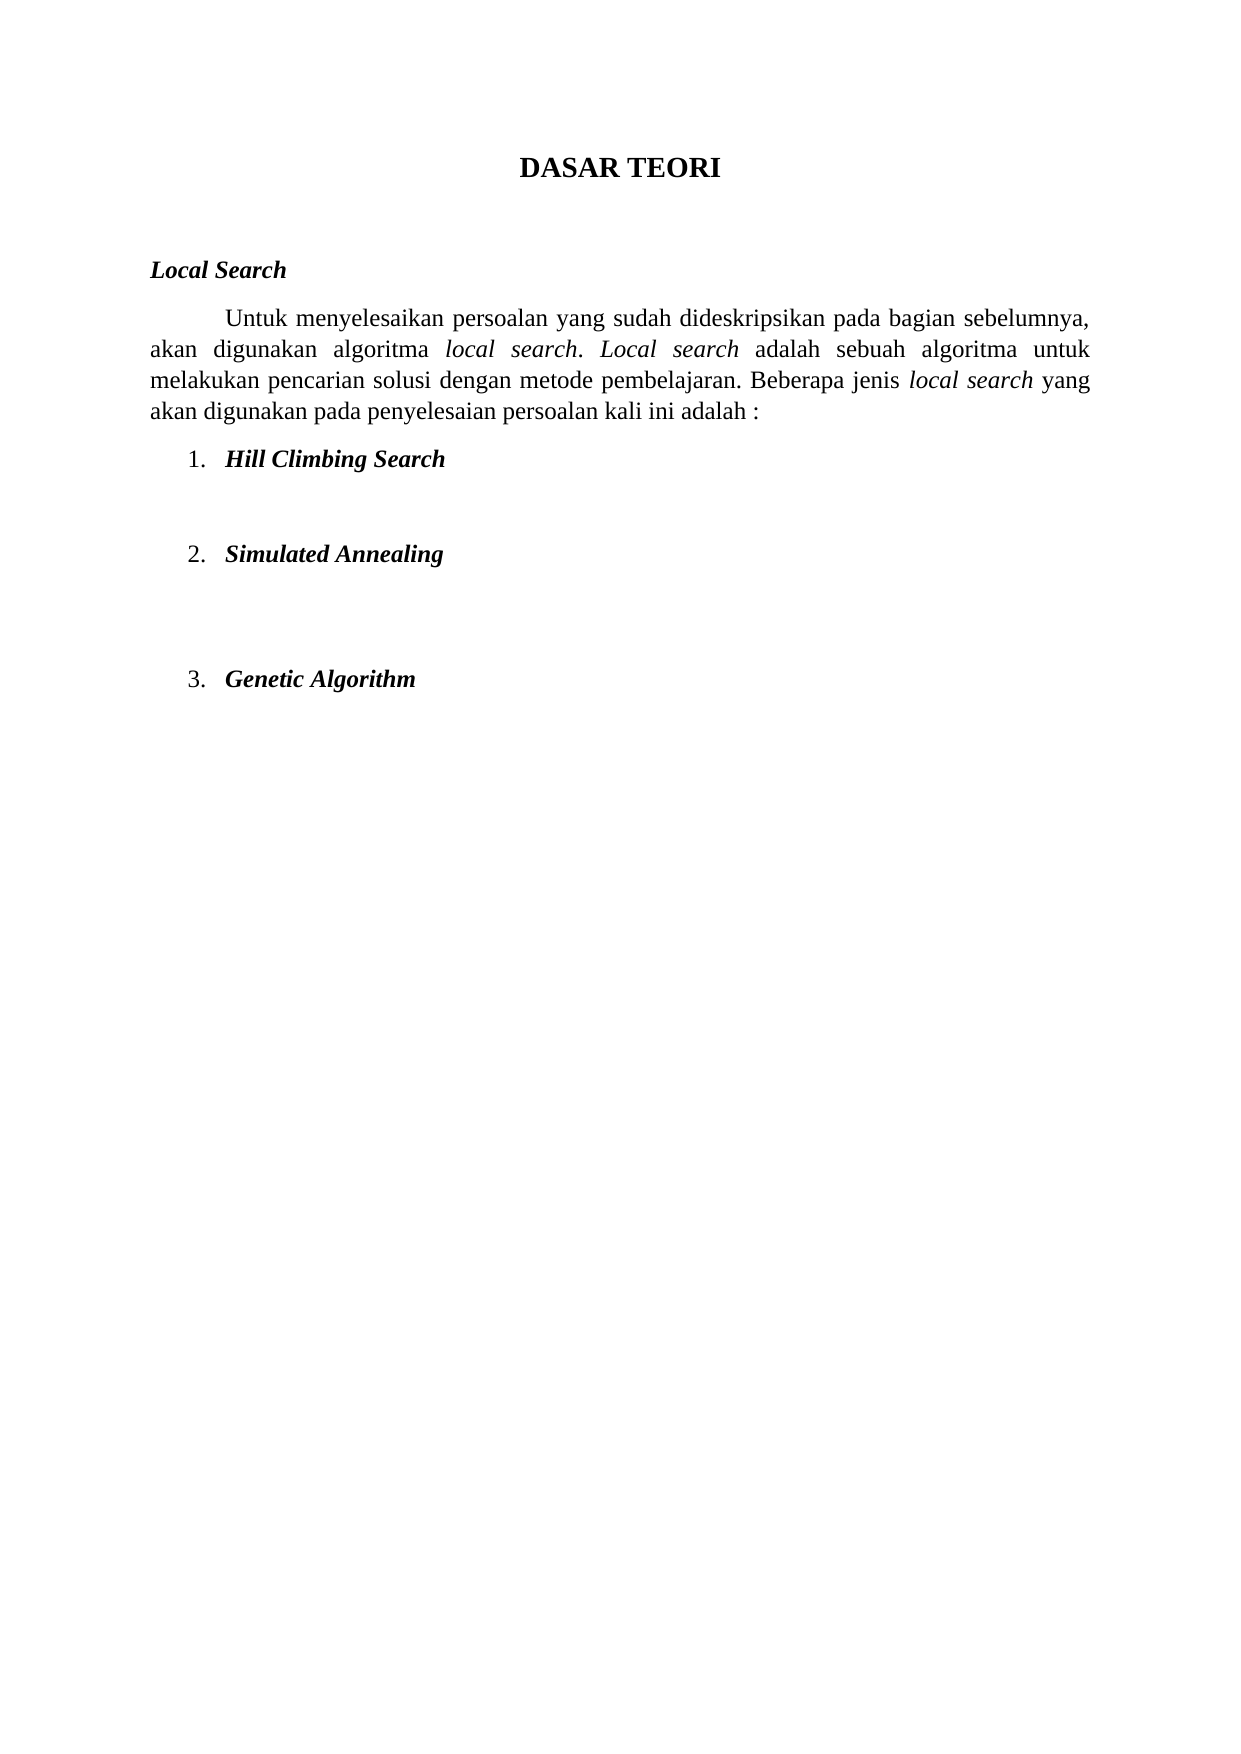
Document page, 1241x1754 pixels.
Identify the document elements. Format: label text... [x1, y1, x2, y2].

text Local Search [150, 256, 1090, 284]
list Hill Climbing Search [187, 444, 1090, 473]
text Untuk menyelesaikan persoalan yang sudah dideskripsikan pada bagian sebelumnya, akan digunakan algoritma local search. Local search adalah sebuah algoritma untuk melakukan pencarian solusi dengan metode pembelajaran. Beberapa jenis local search yang akan digunakan pada penyelesaian persoalan kali ini adalah : [150, 303, 1090, 425]
text DASAR TEORI [150, 150, 1090, 183]
list Simulated Annealing [187, 539, 1090, 568]
list Genetic Algorithm [187, 664, 1090, 692]
